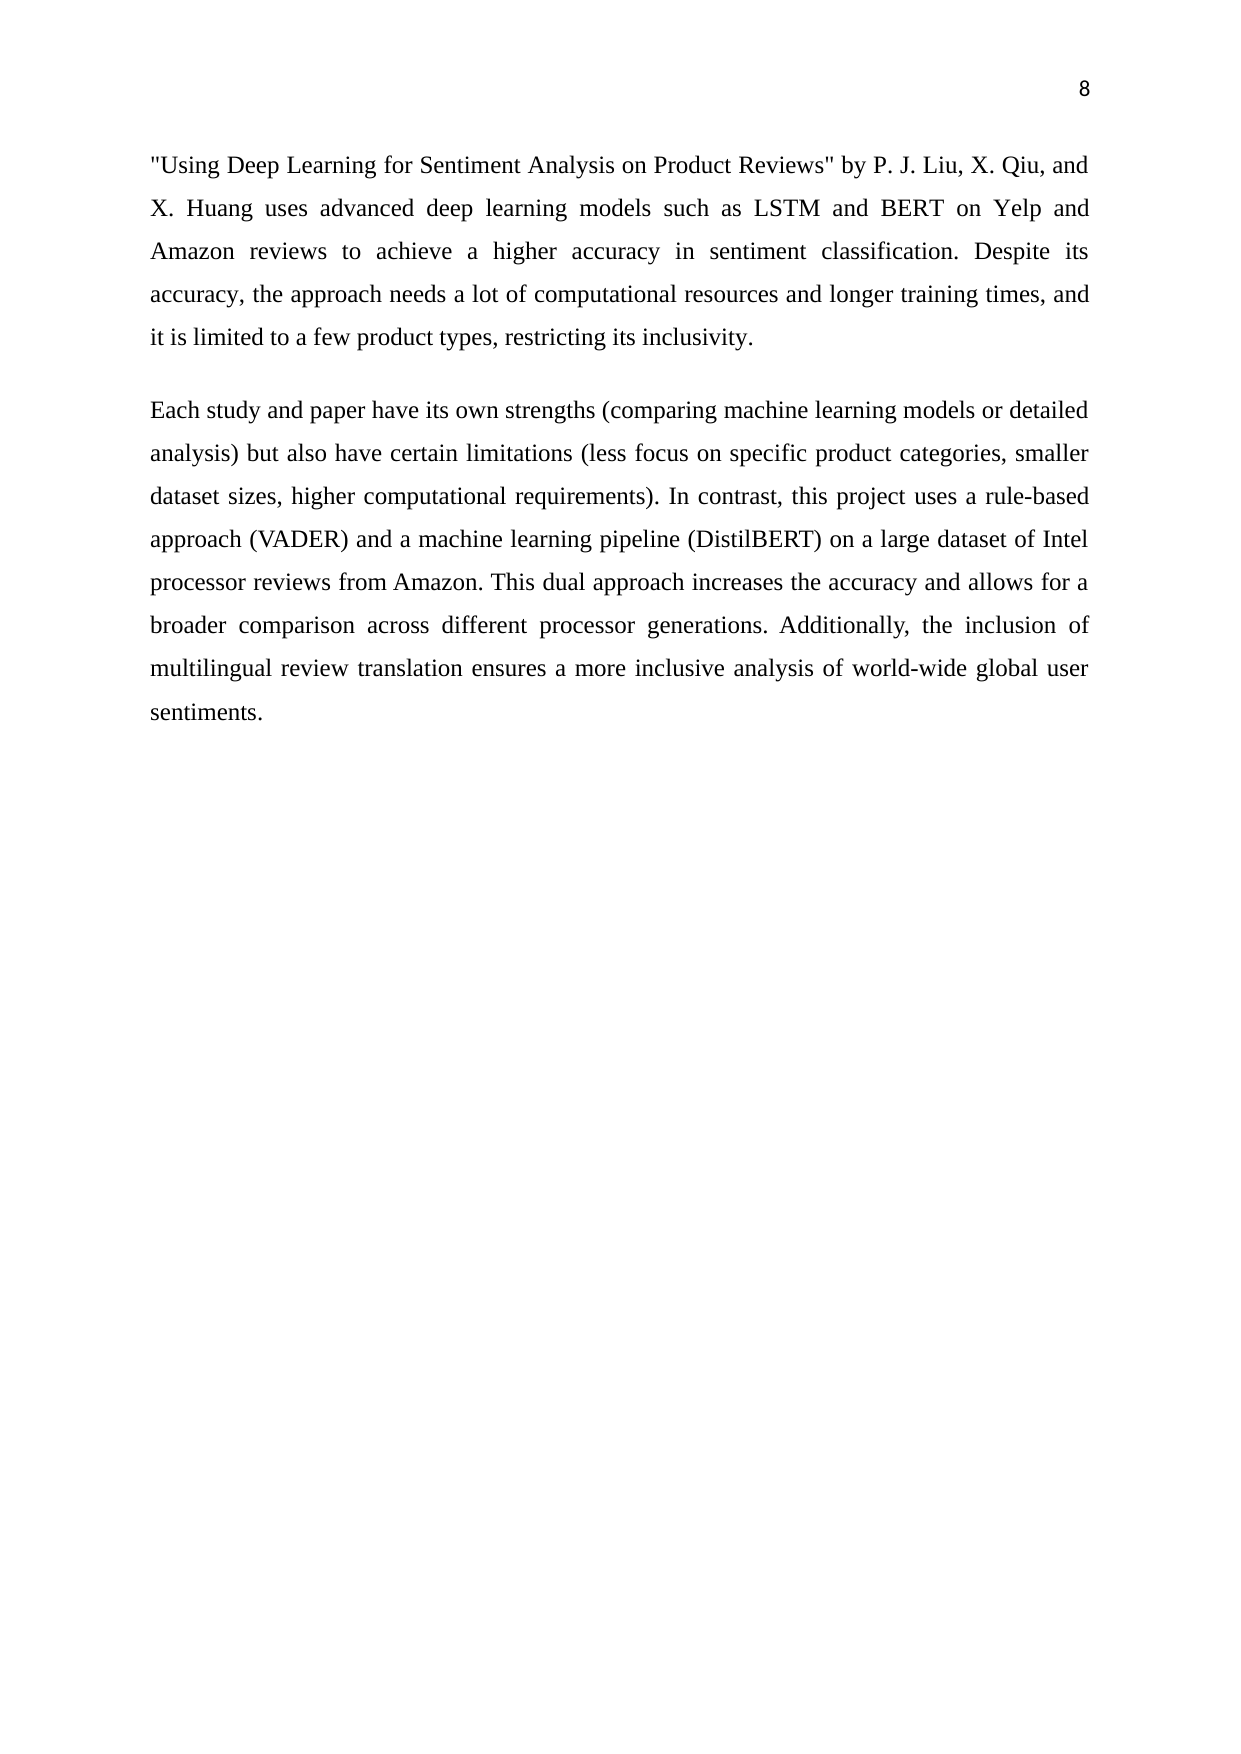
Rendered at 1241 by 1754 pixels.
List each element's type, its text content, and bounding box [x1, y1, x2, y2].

text Each study and paper have its own strengths (comparing machine learning models or detailed analysis) but also have certain limitations (less focus on specific product categories, smaller dataset sizes, higher computational requirements). In contrast, this project uses a rule-based approach (VADER) and a machine learning pipeline (DistilBERT) on a large dataset of Intel processor reviews from Amazon. This dual approach increases the accuracy and allows for a broader comparison across different processor generations. Additionally, the inclusion of multilingual review translation ensures a more inclusive analysis of world-wide global user sentiments. [150, 395, 1090, 725]
text "Using Deep Learning for Sentiment Analysis on Product Reviews" by P. J. Liu, X. Qiu, and X. Huang uses advanced deep learning models such as LSTM and BERT on Yelp and Amazon reviews to achieve a higher accuracy in sentiment classification. Despite its accuracy, the approach needs a lot of computational resources and longer training times, and it is limited to a few product types, restricting its inclusivity. [150, 150, 1090, 351]
